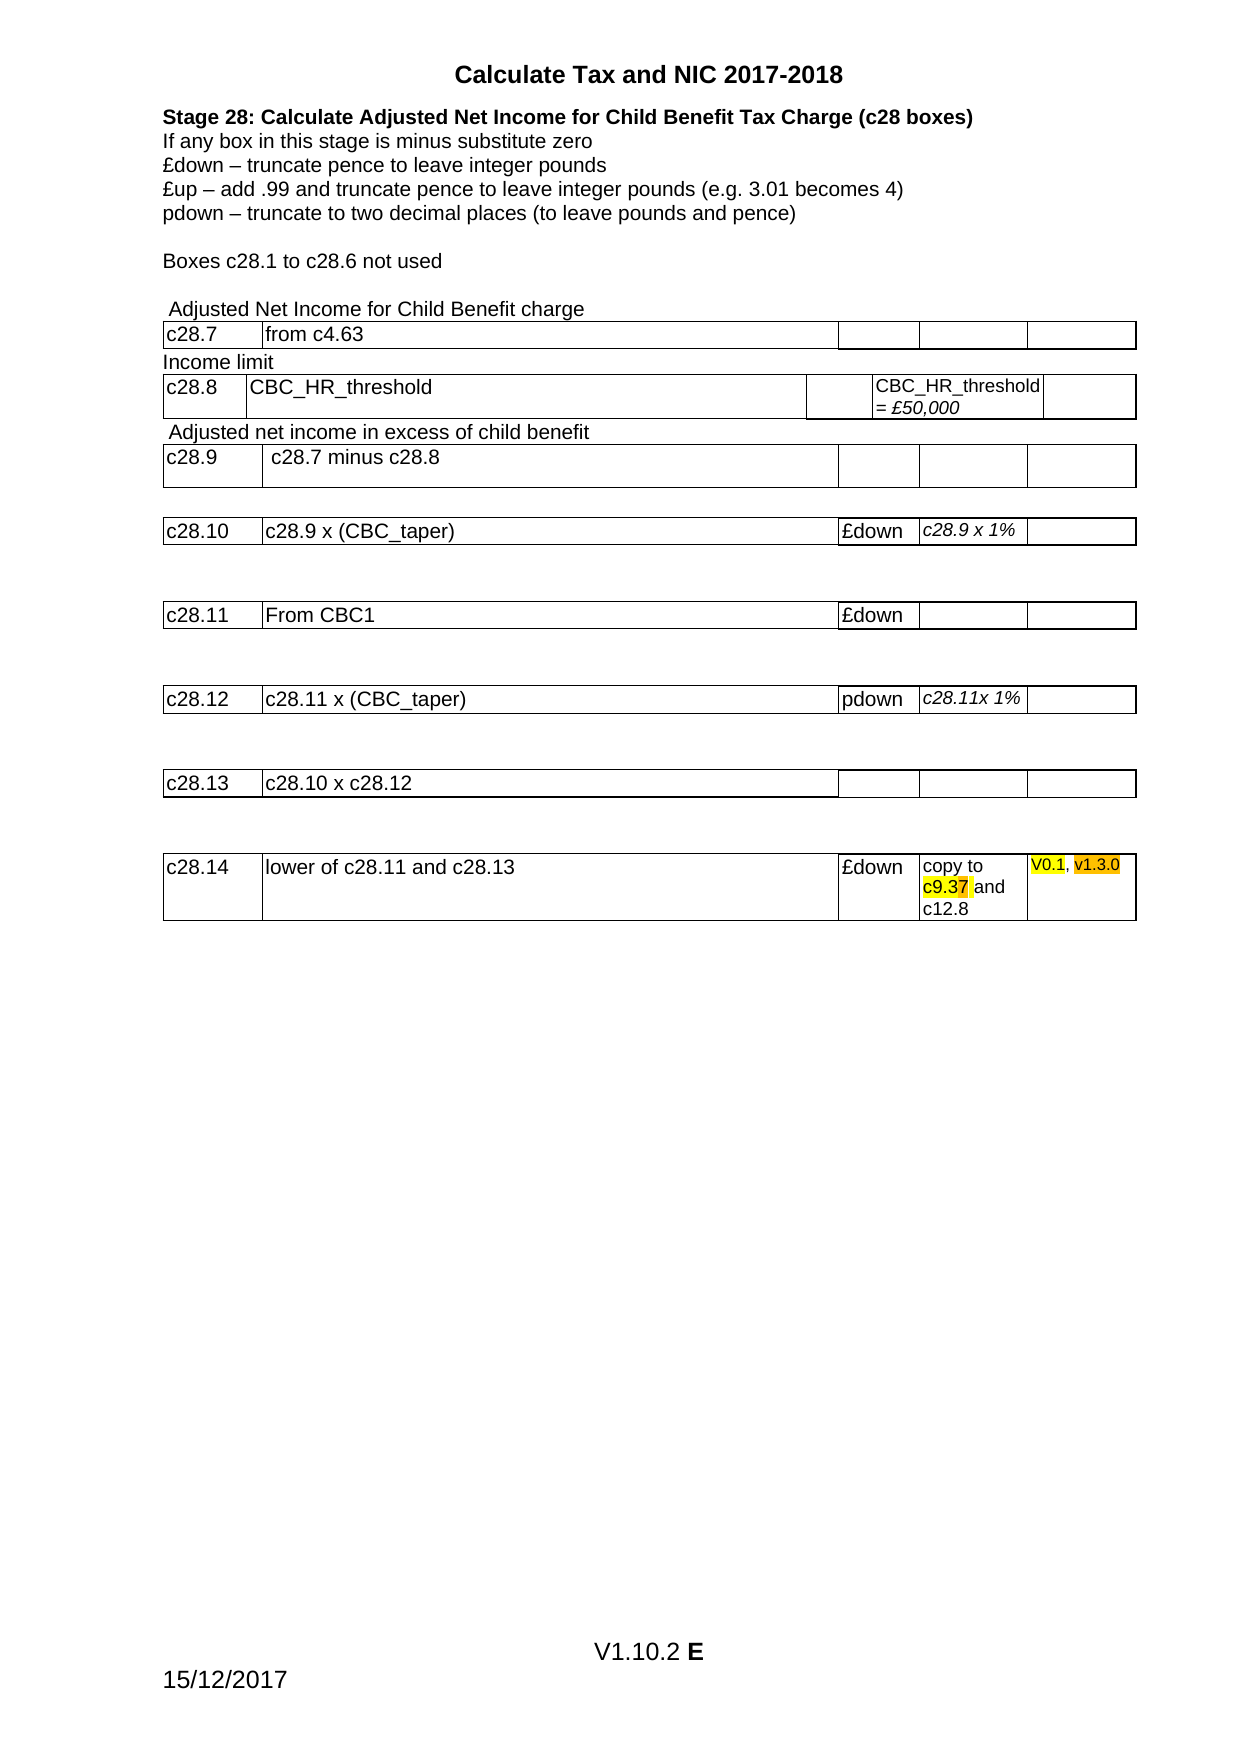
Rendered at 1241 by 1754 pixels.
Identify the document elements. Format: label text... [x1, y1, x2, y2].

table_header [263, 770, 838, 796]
text Stage 28: Calculate Adjusted Net Income for Child Benefit Tax Charge (c28 boxes) [162, 105, 1135, 129]
text £up – add .99 and truncate pence to leave integer pounds (e.g. 3.01 becomes 4) [162, 177, 1135, 201]
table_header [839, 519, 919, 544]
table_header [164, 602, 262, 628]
text pdown – truncate to two decimal places (to leave pounds and pence) [162, 201, 1135, 225]
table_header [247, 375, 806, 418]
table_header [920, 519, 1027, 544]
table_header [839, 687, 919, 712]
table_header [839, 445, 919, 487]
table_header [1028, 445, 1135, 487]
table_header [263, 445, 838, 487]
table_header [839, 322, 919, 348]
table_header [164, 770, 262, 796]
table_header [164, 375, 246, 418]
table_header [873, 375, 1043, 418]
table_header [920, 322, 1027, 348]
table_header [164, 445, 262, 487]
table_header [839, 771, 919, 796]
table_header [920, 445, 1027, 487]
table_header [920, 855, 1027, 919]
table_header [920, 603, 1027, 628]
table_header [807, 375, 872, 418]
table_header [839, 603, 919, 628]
text If any box in this stage is minus substitute zero [162, 129, 1135, 153]
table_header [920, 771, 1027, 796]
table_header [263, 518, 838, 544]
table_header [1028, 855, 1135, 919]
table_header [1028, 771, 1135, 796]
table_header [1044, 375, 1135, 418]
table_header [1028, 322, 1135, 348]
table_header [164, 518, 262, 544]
text £down – truncate pence to leave integer pounds [162, 153, 1135, 177]
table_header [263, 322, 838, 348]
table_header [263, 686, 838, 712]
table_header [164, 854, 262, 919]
text Adjusted net income in excess of child benefit [162, 420, 1135, 444]
text Adjusted Net Income for Child Benefit charge [162, 297, 1135, 321]
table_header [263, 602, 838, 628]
text Income limit [162, 349, 1135, 373]
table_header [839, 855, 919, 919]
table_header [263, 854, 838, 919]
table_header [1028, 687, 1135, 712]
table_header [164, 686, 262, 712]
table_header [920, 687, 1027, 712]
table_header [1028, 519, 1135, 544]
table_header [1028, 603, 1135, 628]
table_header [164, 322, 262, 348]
text Boxes c28.1 to c28.6 not used [162, 249, 1135, 273]
